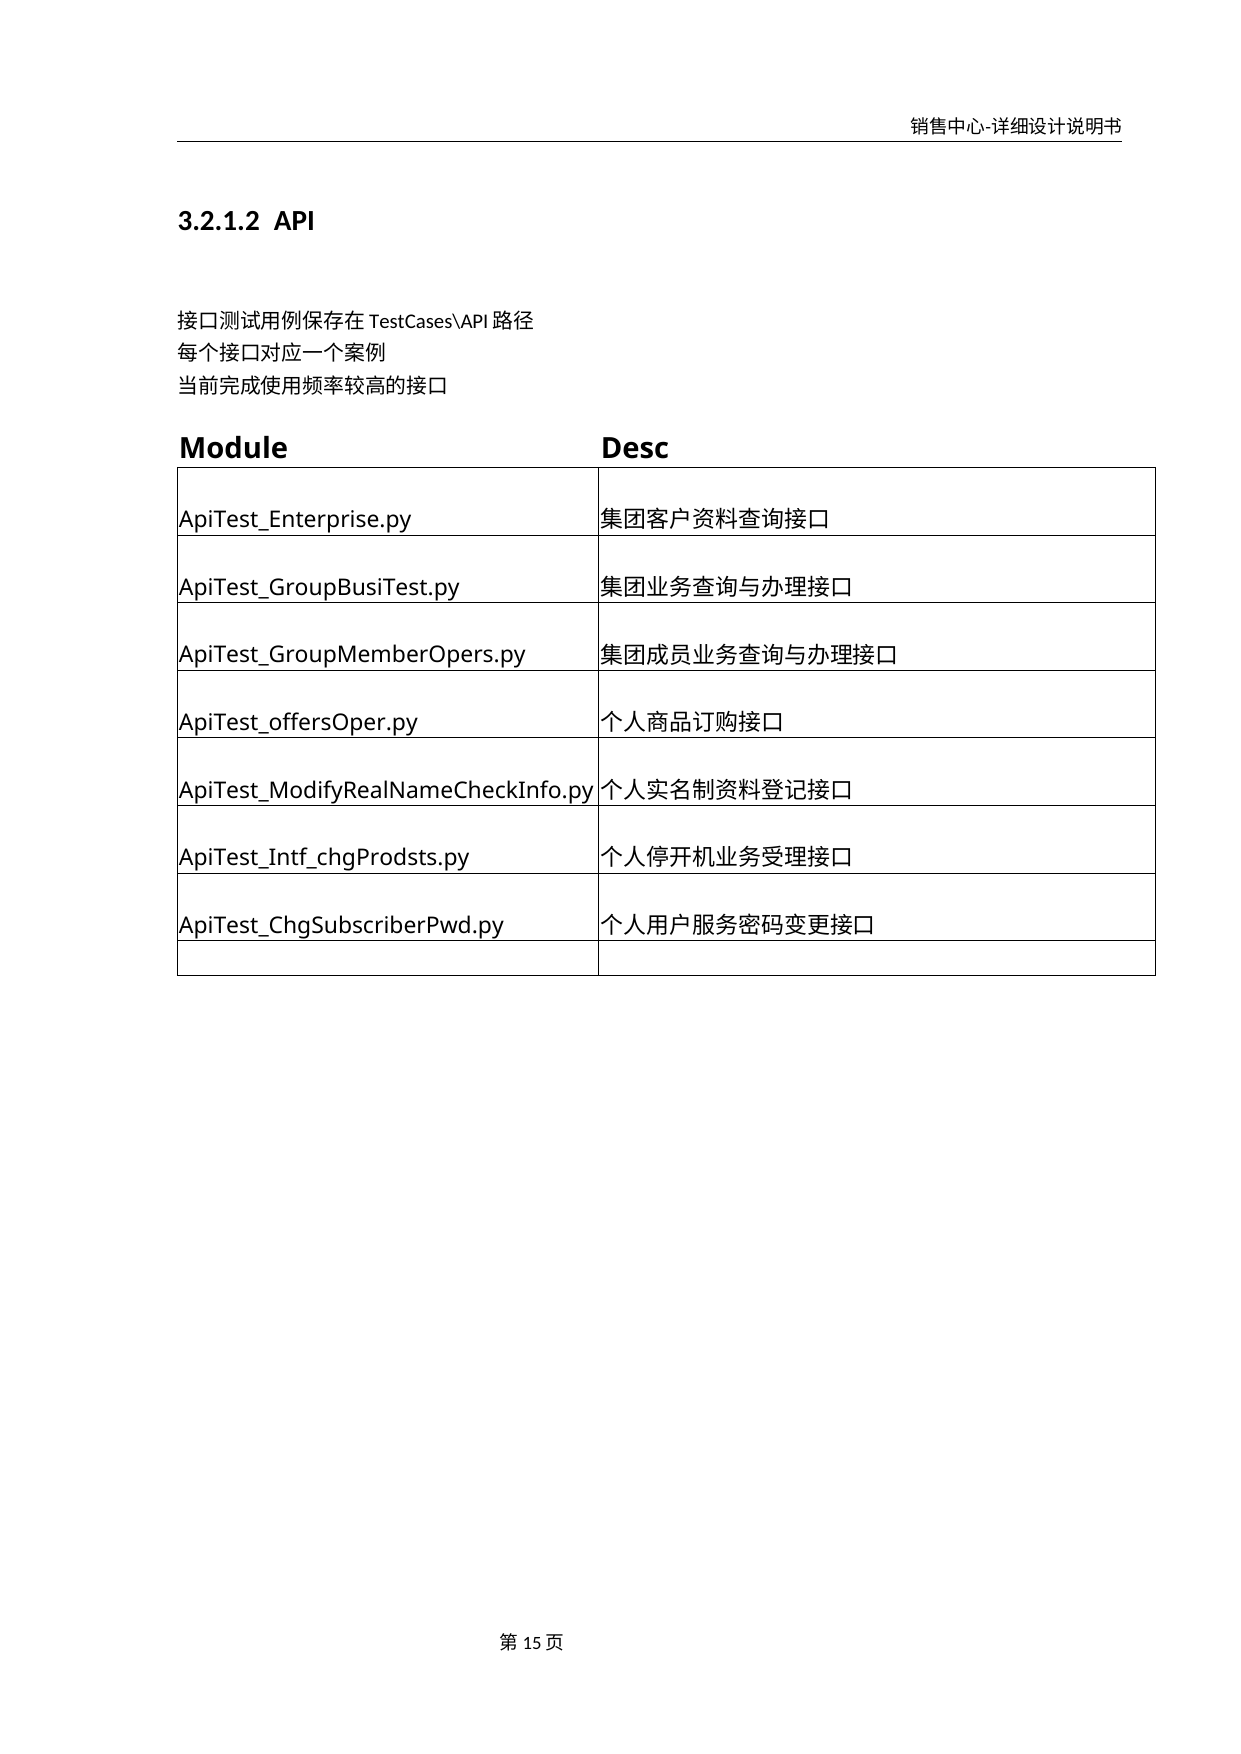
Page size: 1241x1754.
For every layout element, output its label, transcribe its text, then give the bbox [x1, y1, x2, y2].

table_cell [178, 941, 598, 975]
table_cell [599, 941, 1155, 975]
table_cell 个人实名制资料登记接口 [599, 738, 1155, 805]
text 当前完成使用频率较高的接口 [177, 368, 1122, 400]
table_cell ApiTest_GroupBusiTest.py [178, 536, 598, 602]
text 每个接口对应一个案例 [177, 335, 1122, 368]
subtitle API [177, 187, 1122, 252]
table_cell 个人商品订购接口 [599, 671, 1155, 737]
table_cell 个人停开机业务受理接口 [599, 806, 1155, 872]
table_cell 集团业务查询与办理接口 [599, 536, 1155, 602]
text 接口测试用例保存在TestCases\API路径 [177, 303, 1122, 335]
table_header Desc [599, 400, 1155, 467]
table_cell ApiTest_Enterprise.py [178, 468, 598, 534]
table_cell 集团成员业务查询与办理接口 [599, 603, 1155, 670]
table_cell ApiTest_offersOper.py [178, 671, 598, 737]
table_cell ApiTest_ModifyRealNameCheckInfo.py [178, 738, 598, 805]
table_cell 集团客户资料查询接口 [599, 468, 1155, 534]
table_cell ApiTest_ChgSubscriberPwd.py [178, 874, 598, 940]
table_cell ApiTest_Intf_chgProdsts.py [178, 806, 598, 872]
table_cell 个人用户服务密码变更接口 [599, 874, 1155, 940]
table_cell ApiTest_GroupMemberOpers.py [178, 603, 598, 670]
table_header Module [177, 400, 599, 467]
